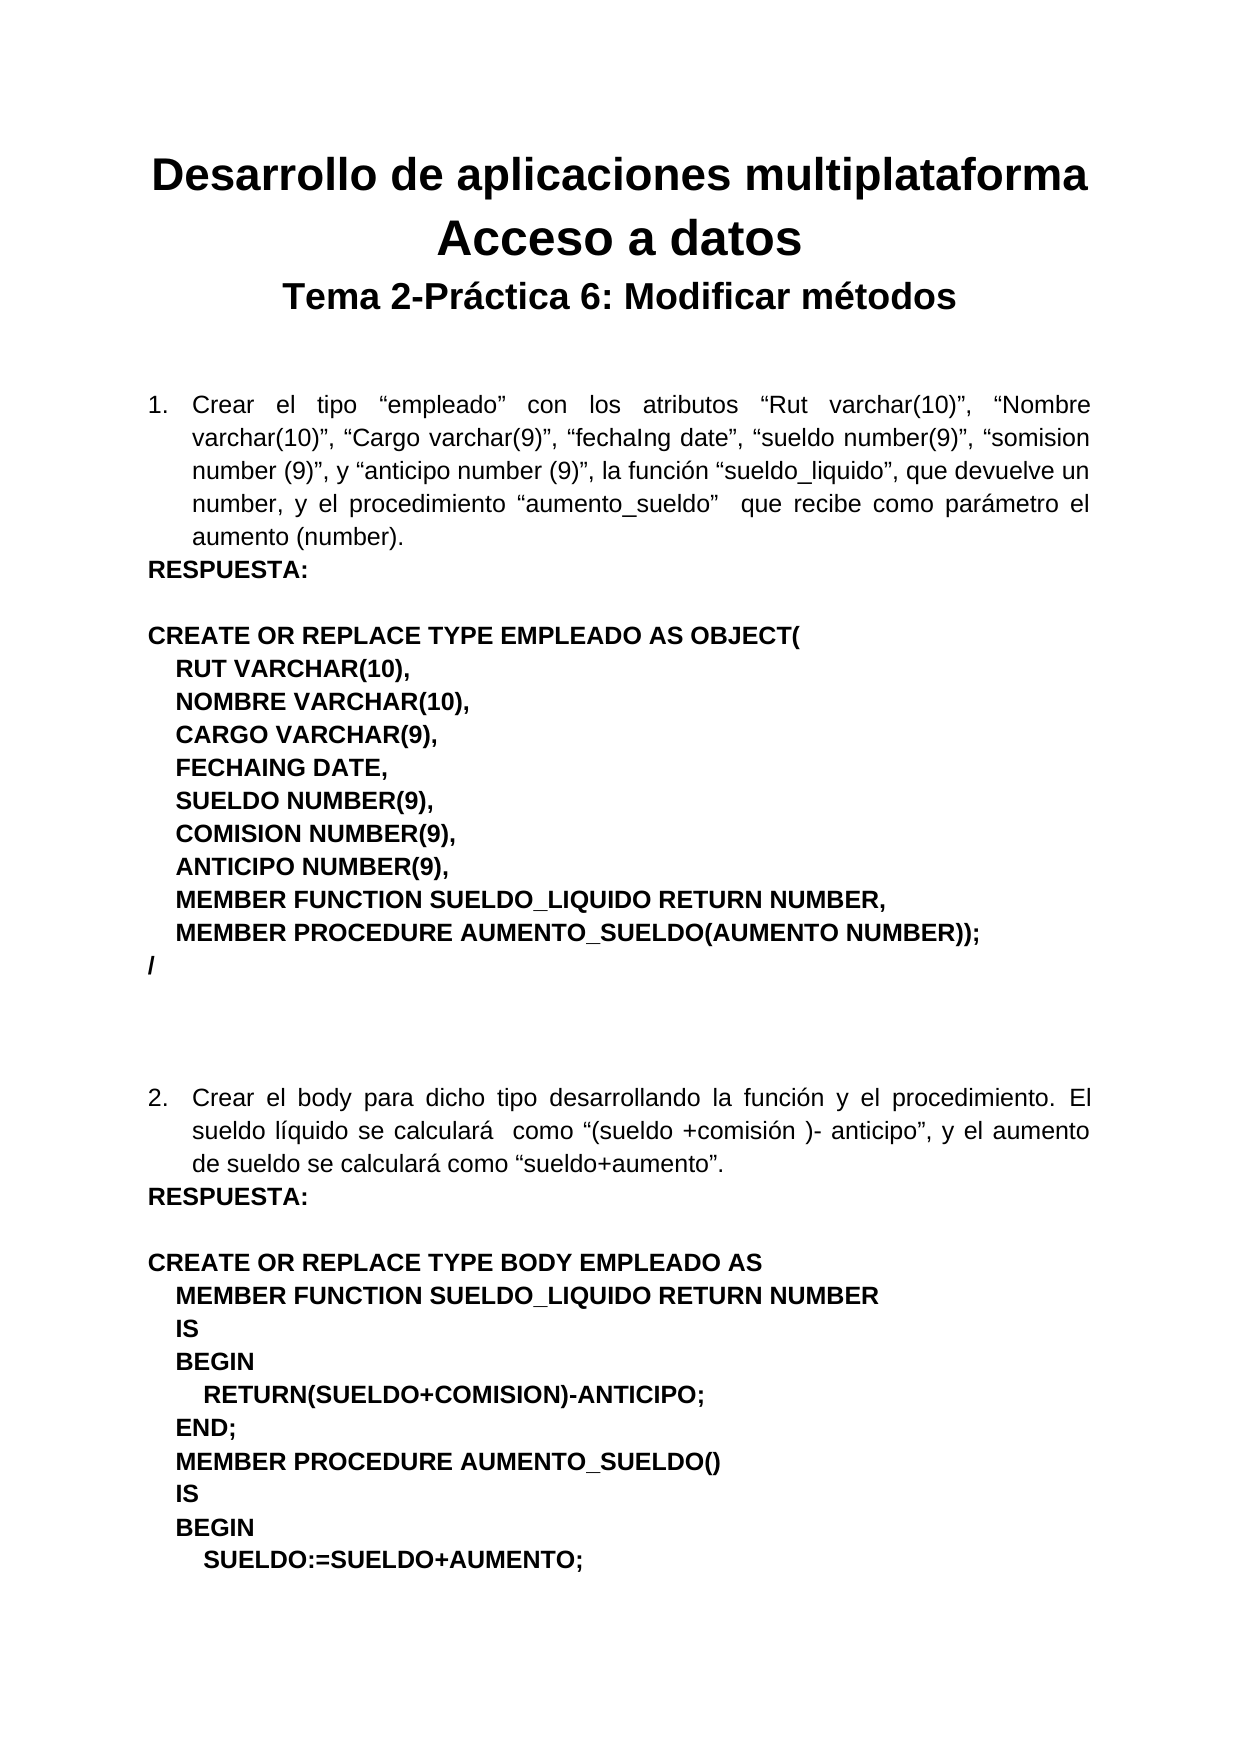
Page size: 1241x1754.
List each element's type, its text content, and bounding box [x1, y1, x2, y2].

text RESPUESTA: [148, 555, 1091, 584]
text RUT VARCHAR(10), [148, 654, 1091, 683]
text NOMBRE VARCHAR(10), [148, 687, 1091, 716]
text COMISION NUMBER(9), [148, 819, 1091, 848]
text BEGIN [148, 1347, 1091, 1376]
text CARGO VARCHAR(9), [148, 720, 1091, 749]
text MEMBER PROCEDURE AUMENTO_SUELDO(AUMENTO NUMBER)); [148, 918, 1091, 947]
text BEGIN [148, 1512, 1091, 1541]
text END; [148, 1413, 1091, 1442]
list Crear el tipo “empleado” con los atributos “Rut varchar(10)”, “Nombre varchar(10)”, “Cargo varchar(9)”, “fechaIng date”, “sueldo number(9)”, “somision number (9)”, y “anticipo number (9)”, la función “sueldo_liquido”, que devuelve un number, y el procedimiento “aumento_sueldo” que recibe como parámetro el aumento (number). [148, 390, 1091, 551]
text IS [148, 1479, 1091, 1508]
text MEMBER FUNCTION SUELDO_LIQUIDO RETURN NUMBER, [148, 885, 1091, 914]
text MEMBER FUNCTION SUELDO_LIQUIDO RETURN NUMBER [148, 1281, 1091, 1310]
text IS [148, 1314, 1091, 1343]
list Crear el body para dicho tipo desarrollando la función y el procedimiento. El sueldo líquido se calculará como “(sueldo +comisión )- anticipo”, y el aumento de sueldo se calculará como “sueldo+aumento”. [148, 1083, 1091, 1178]
text CREATE OR REPLACE TYPE EMPLEADO AS OBJECT( [148, 621, 1091, 650]
text MEMBER PROCEDURE AUMENTO_SUELDO() [148, 1446, 1091, 1475]
text RETURN(SUELDO+COMISION)-ANTICIPO; [148, 1380, 1091, 1409]
text Tema 2-Práctica 6: Modificar métodos [148, 274, 1091, 317]
text CREATE OR REPLACE TYPE BODY EMPLEADO AS [148, 1248, 1091, 1277]
text FECHAING DATE, [148, 753, 1091, 782]
text Acceso a datos [148, 208, 1091, 266]
text ANTICIPO NUMBER(9), [148, 852, 1091, 881]
text Desarrollo de aplicaciones multiplataforma [148, 148, 1091, 200]
text SUELDO NUMBER(9), [148, 786, 1091, 815]
text SUELDO:=SUELDO+AUMENTO; [148, 1546, 1091, 1574]
text / [148, 951, 1091, 980]
text RESPUESTA: [148, 1182, 1091, 1211]
